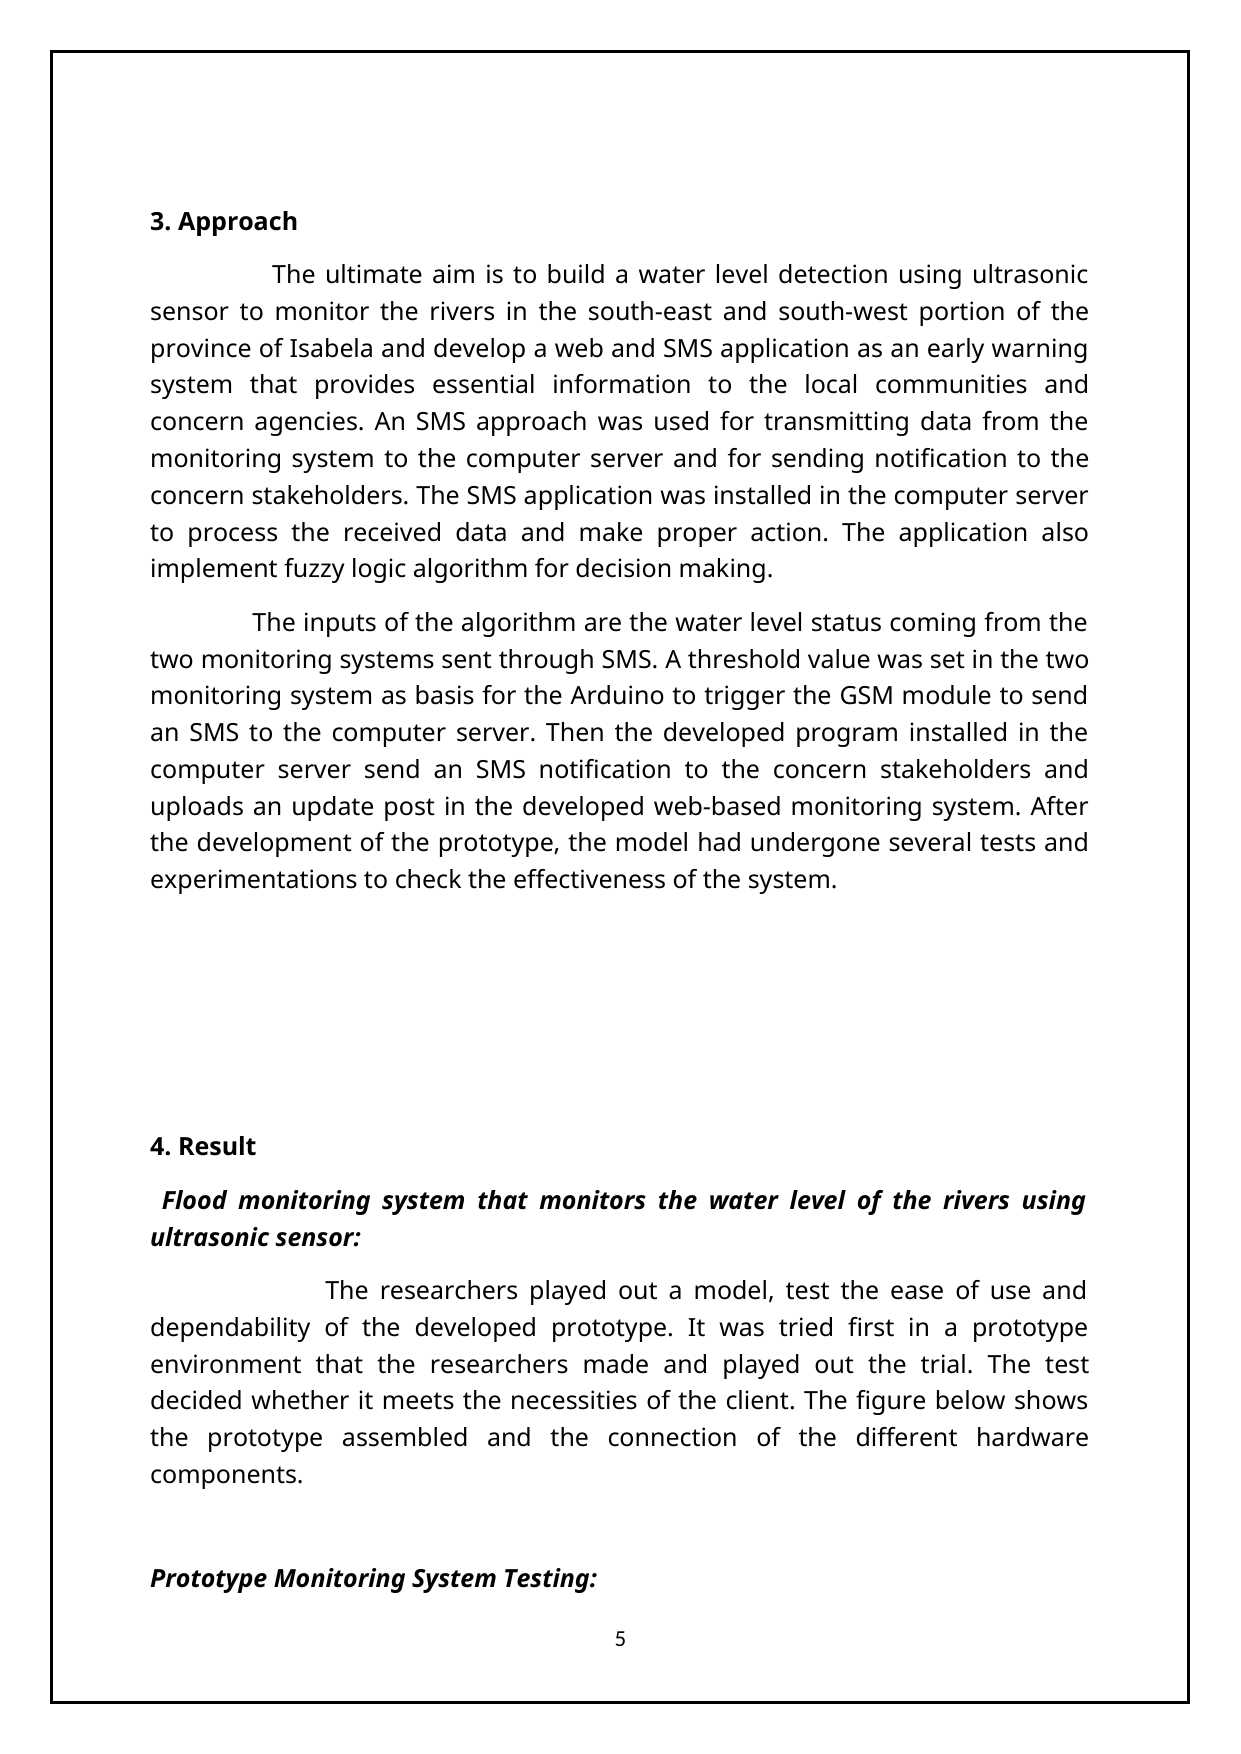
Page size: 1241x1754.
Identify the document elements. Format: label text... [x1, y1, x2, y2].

text Flood monitoring system that monitors the water level of the rivers using ultrasonic sensor: [150, 1182, 1090, 1253]
text 4. Result [150, 1129, 1090, 1163]
text 3. Approach [150, 203, 1090, 237]
text Prototype Monitoring System Testing: [150, 1560, 1090, 1594]
text The inputs of the algorithm are the water level status coming from the two monitoring systems sent through SMS. A threshold value was set in the two monitoring system as basis for the Arduino to trigger the GSM module to send an SMS to the computer server. Then the developed program installed in the computer server send an SMS notification to the concern stakeholders and uploads an update post in the developed web-based monitoring system. After the development of the prototype, the model had undergone several tests and experimentations to check the effectiveness of the system. [150, 604, 1090, 896]
text The ultimate aim is to build a water level detection using ultrasonic sensor to monitor the rivers in the south-east and south-west portion of the province of Isabela and develop a web and SMS application as an early warning system that provides essential information to the local communities and concern agencies. An SMS approach was used for transmitting data from the monitoring system to the computer server and for sending notification to the concern stakeholders. The SMS application was installed in the computer server to process the received data and make proper action. The application also implement fuzzy logic algorithm for decision making. [150, 257, 1090, 585]
text The researchers played out a model, test the ease of use and dependability of the developed prototype. It was tried first in a prototype environment that the researchers made and played out the trial. The test decided whether it meets the necessities of the client. The figure below shows the prototype assembled and the connection of the different hardware components. [150, 1273, 1090, 1491]
